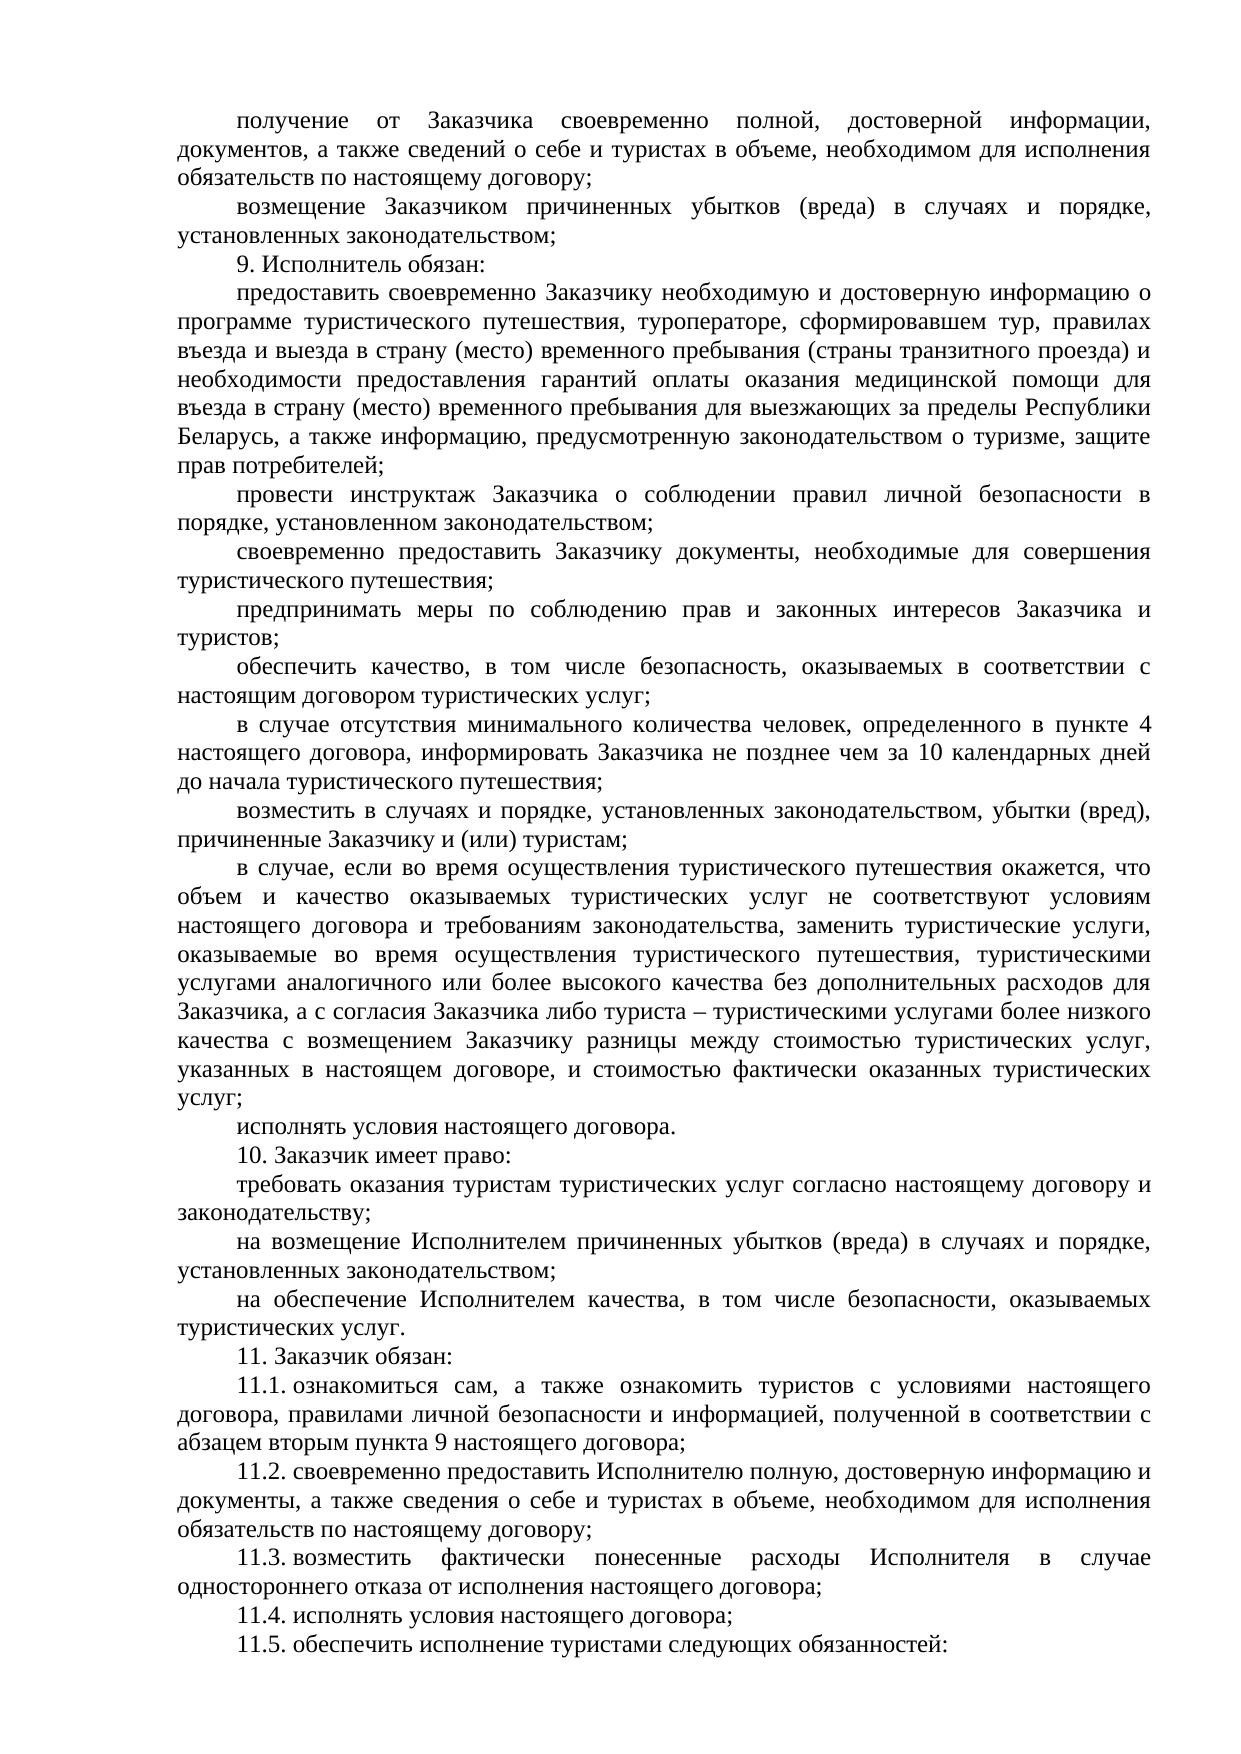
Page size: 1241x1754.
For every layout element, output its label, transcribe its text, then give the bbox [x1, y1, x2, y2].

text получение от Заказчика своевременно полной, достоверной информации, документов, а также сведений о себе и туристах в объеме, необходимом для исполнения обязательств по настоящему договору; [177, 105, 1152, 191]
text требовать оказания туристам туристических услуг согласно настоящему договору и законодательству; [177, 1169, 1152, 1226]
text возмещение Заказчиком причиненных убытков (вреда) в случаях и порядке, установленных законодательством; [177, 191, 1152, 249]
text 11.2. своевременно предоставить Исполнителю полную, достоверную информацию и документы, а также сведения о себе и туристах в объеме, необходимом для исполнения обязательств по настоящему договору; [177, 1456, 1152, 1542]
text 11.4. исполнять условия настоящего договора; [177, 1600, 1152, 1629]
text обеспечить качество, в том числе безопасность, оказываемых в соответствии с настоящим договором туристических услуг; [177, 651, 1152, 709]
text 11.5. обеспечить исполнение туристами следующих обязанностей: [177, 1629, 1152, 1657]
text возместить в случаях и порядке, установленных законодательством, убытки (вред), причиненные Заказчику и (или) туристам; [177, 795, 1152, 852]
text в случае, если во время осуществления туристического путешествия окажется, что объем и качество оказываемых туристических услуг не соответствуют условиям настоящего договора и требованиям законодательства, заменить туристические услуги, оказываемые во время осуществления туристического путешествия, туристическими услугами аналогичного или более высокого качества без дополнительных расходов для Заказчика, а с согласия Заказчика либо туриста – туристическими услугами более низкого качества с возмещением Заказчику разницы между стоимостью туристических услуг, указанных в настоящем договоре, и стоимостью фактически оказанных туристических услуг; [177, 852, 1152, 1111]
text 11. Заказчик обязан: [177, 1341, 1152, 1370]
text 9. Исполнитель обязан: [177, 249, 1152, 277]
text 10. Заказчик имеет право: [177, 1140, 1152, 1169]
text на возмещение Исполнителем причиненных убытков (вреда) в случаях и порядке, установленных законодательством; [177, 1226, 1152, 1284]
text 11.1. ознакомиться сам, а также ознакомить туристов с условиями настоящего договора, правилами личной безопасности и информацией, полученной в соответствии с абзацем вторым пункта 9 настоящего договора; [177, 1370, 1152, 1456]
text предоставить своевременно Заказчику необходимую и достоверную информацию о программе туристического путешествия, туроператоре, сформировавшем тур, правилах въезда и выезда в страну (место) временного пребывания (страны транзитного проезда) и необходимости предоставления гарантий оплаты оказания медицинской помощи для въезда в страну (место) временного пребывания для выезжающих за пределы Республики Беларусь, а также информацию, предусмотренную законодательством о туризме, защите прав потребителей; [177, 277, 1152, 479]
text на обеспечение Исполнителем качества, в том числе безопасности, оказываемых туристических услуг. [177, 1284, 1152, 1341]
text своевременно предоставить Заказчику документы, необходимые для совершения туристического путешествия; [177, 536, 1152, 594]
text провести инструктаж Заказчика о соблюдении правил личной безопасности в порядке, установленном законодательством; [177, 479, 1152, 536]
text 11.3. возместить фактически понесенные расходы Исполнителя в случае одностороннего отказа от исполнения настоящего договора; [177, 1542, 1152, 1600]
text исполнять условия настоящего договора. [177, 1111, 1152, 1140]
text в случае отсутствия минимального количества человек, определенного в пункте 4 настоящего договора, информировать Заказчика не позднее чем за 10 календарных дней до начала туристического путешествия; [177, 709, 1152, 795]
text предпринимать меры по соблюдению прав и законных интересов Заказчика и туристов; [177, 594, 1152, 651]
